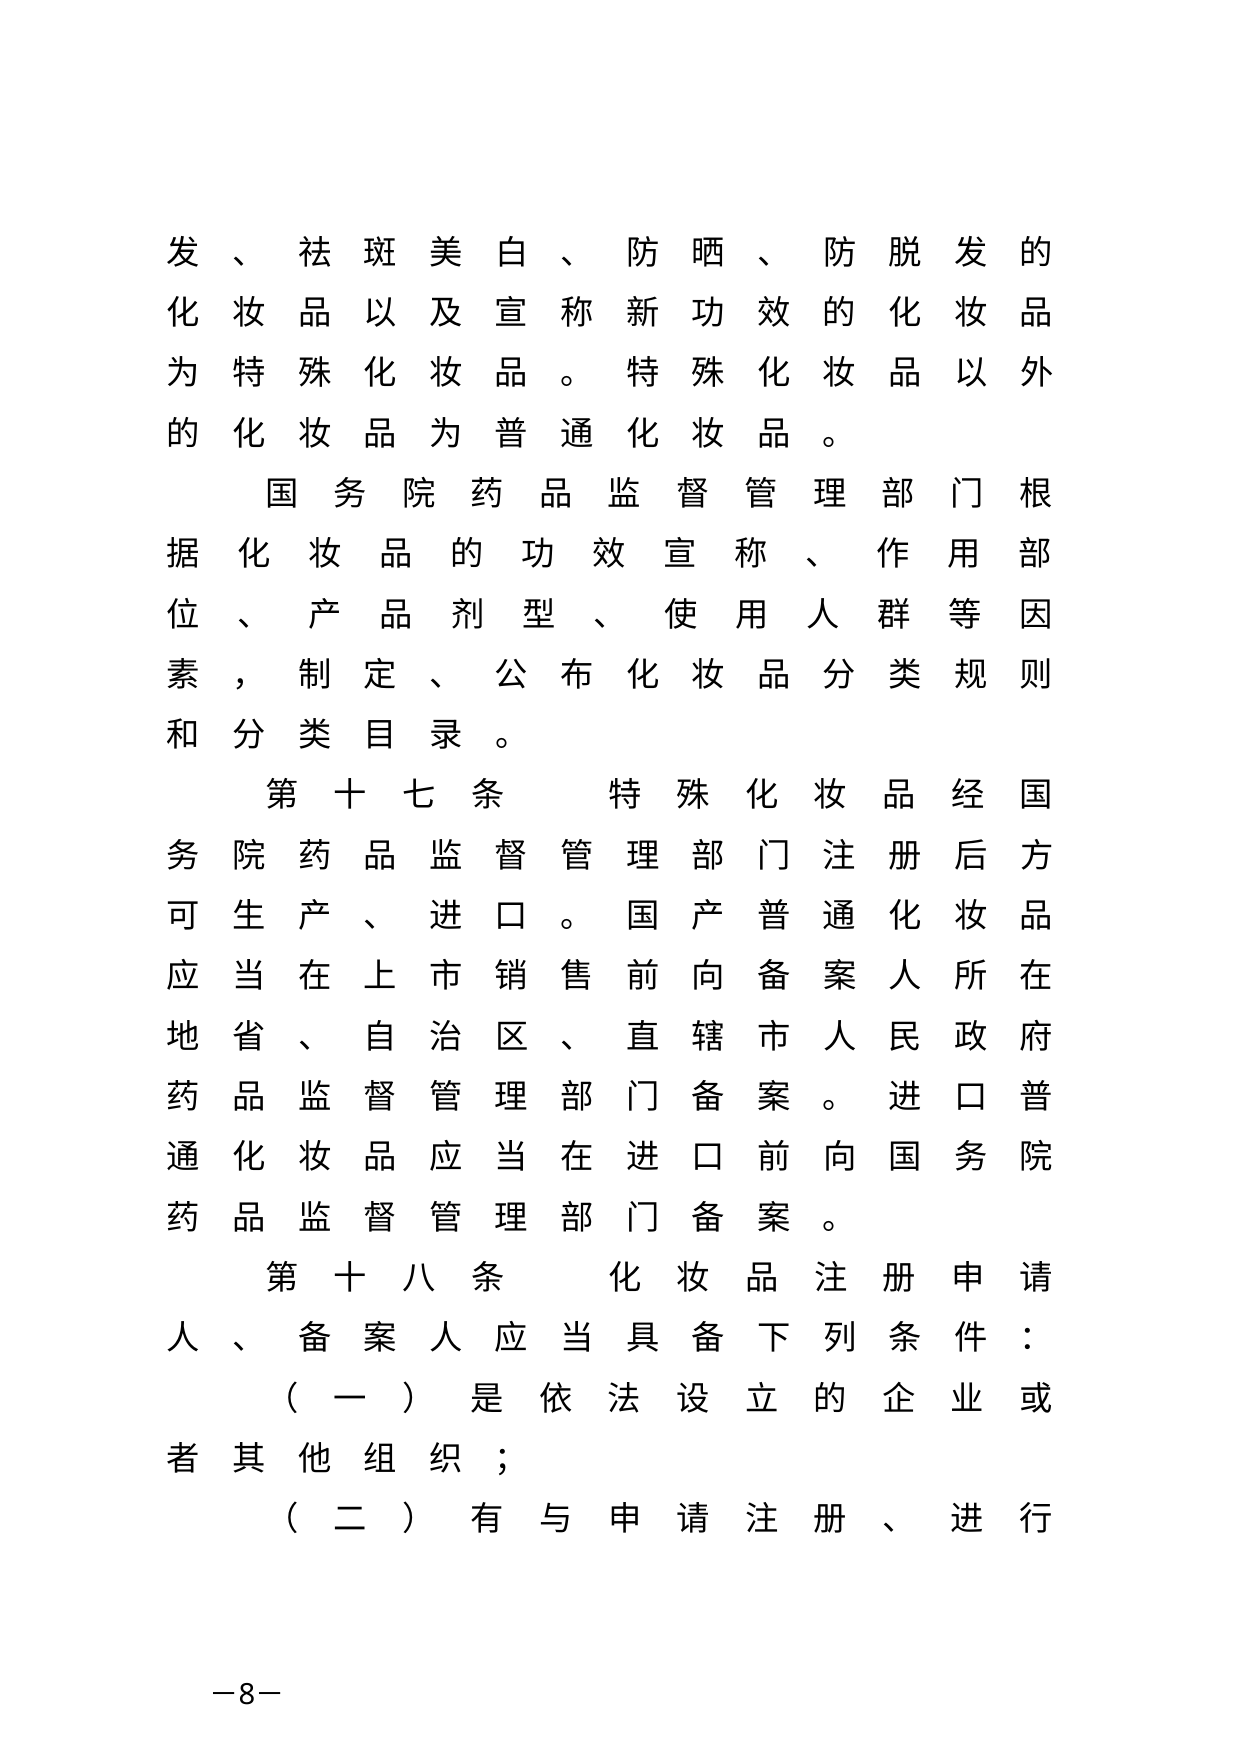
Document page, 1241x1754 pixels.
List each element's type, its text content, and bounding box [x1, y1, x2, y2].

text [167, 1486, 1085, 1546]
text （一）是依法设立的企业或者其他组织； [167, 1365, 1085, 1486]
text 第十八条 化妆品注册申请人、备案人应当具备下列条件： [167, 1245, 1085, 1365]
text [167, 219, 1085, 461]
text 第十七条 特殊化妆品经国务院药品监督管理部门注册后方可生产、进口。国产普通化妆品应当在上市销售前向备案人所在地省、自治区、直辖市人民政府药品监督管理部门备案。进口普通化妆品应当在进口前向国务院药品监督管理部门备案。 [167, 762, 1085, 1245]
text 国务院药品监督管理部门根据化妆品的功效宣称、作用部位、产品剂型、使用人群等因素，制定、公布化妆品分类规则和分类目录。 [167, 461, 1085, 762]
